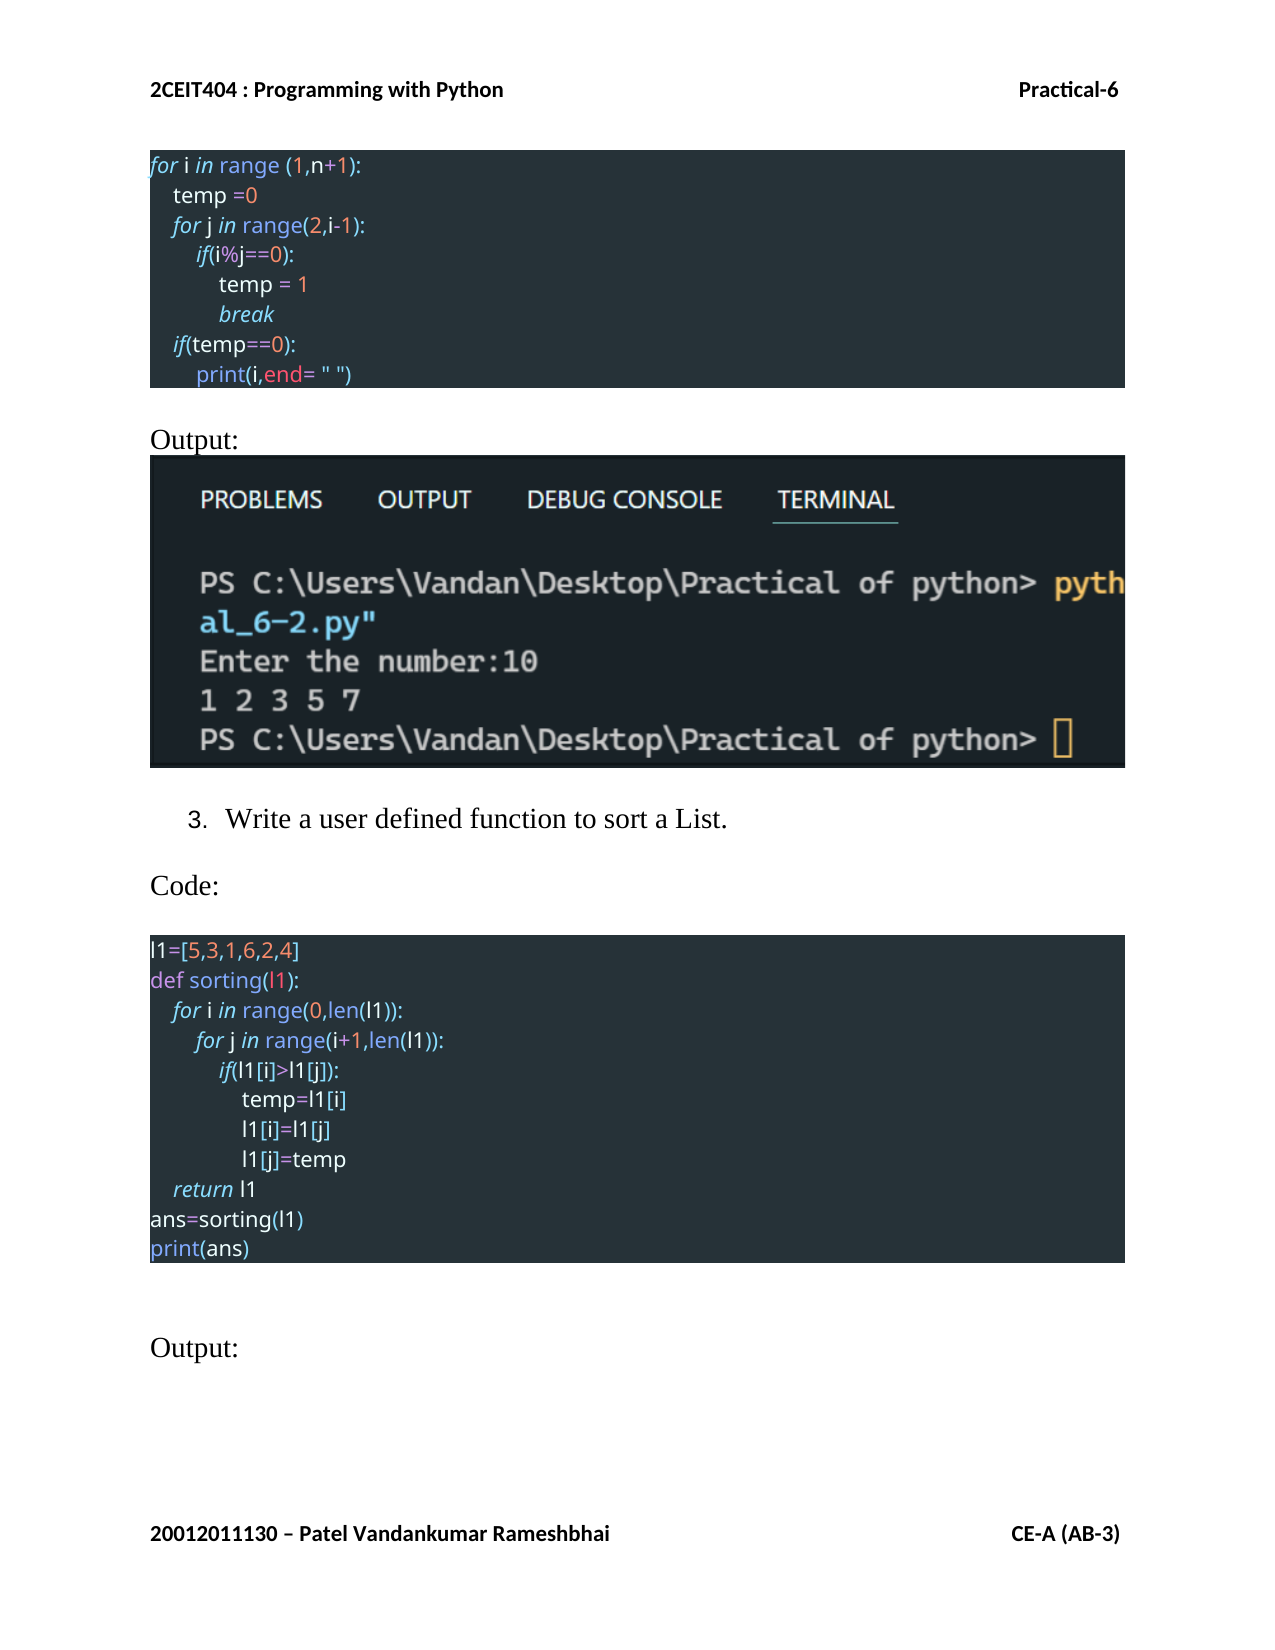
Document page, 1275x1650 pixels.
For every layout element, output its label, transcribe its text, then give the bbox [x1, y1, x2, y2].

text temp=l1[i] [150, 1084, 1125, 1114]
list Write a user defined function to sort a List. [187, 801, 1125, 835]
text def sorting(l1): [150, 965, 1125, 995]
text l1[i]=l1[j] [150, 1114, 1125, 1144]
text Output: [150, 1330, 1125, 1364]
text Code: [150, 868, 1125, 902]
text if(temp==0): [150, 329, 1125, 358]
text if(i%j==0): [150, 239, 1125, 269]
text if(l1[i]>l1[j]): [150, 1054, 1125, 1084]
text l1=[5,3,1,6,2,4] [150, 935, 1125, 965]
text break [150, 299, 1125, 329]
text return l1 [150, 1174, 1125, 1203]
text for j in range(i+1,len(l1)): [150, 1025, 1125, 1054]
text temp = 1 [150, 269, 1125, 299]
text print(i,end= " ") [150, 358, 1125, 388]
picture [150, 455, 1125, 768]
text l1[j]=temp [150, 1144, 1125, 1174]
text for i in range(0,len(l1)): [150, 995, 1125, 1025]
text ans=sorting(l1) [150, 1203, 1125, 1233]
text Output: [150, 422, 1125, 455]
text print(ans) [150, 1233, 1125, 1263]
text temp =0 [150, 180, 1125, 209]
text for i in range (1,n+1): [150, 150, 1125, 180]
text for j in range(2,i-1): [150, 209, 1125, 239]
